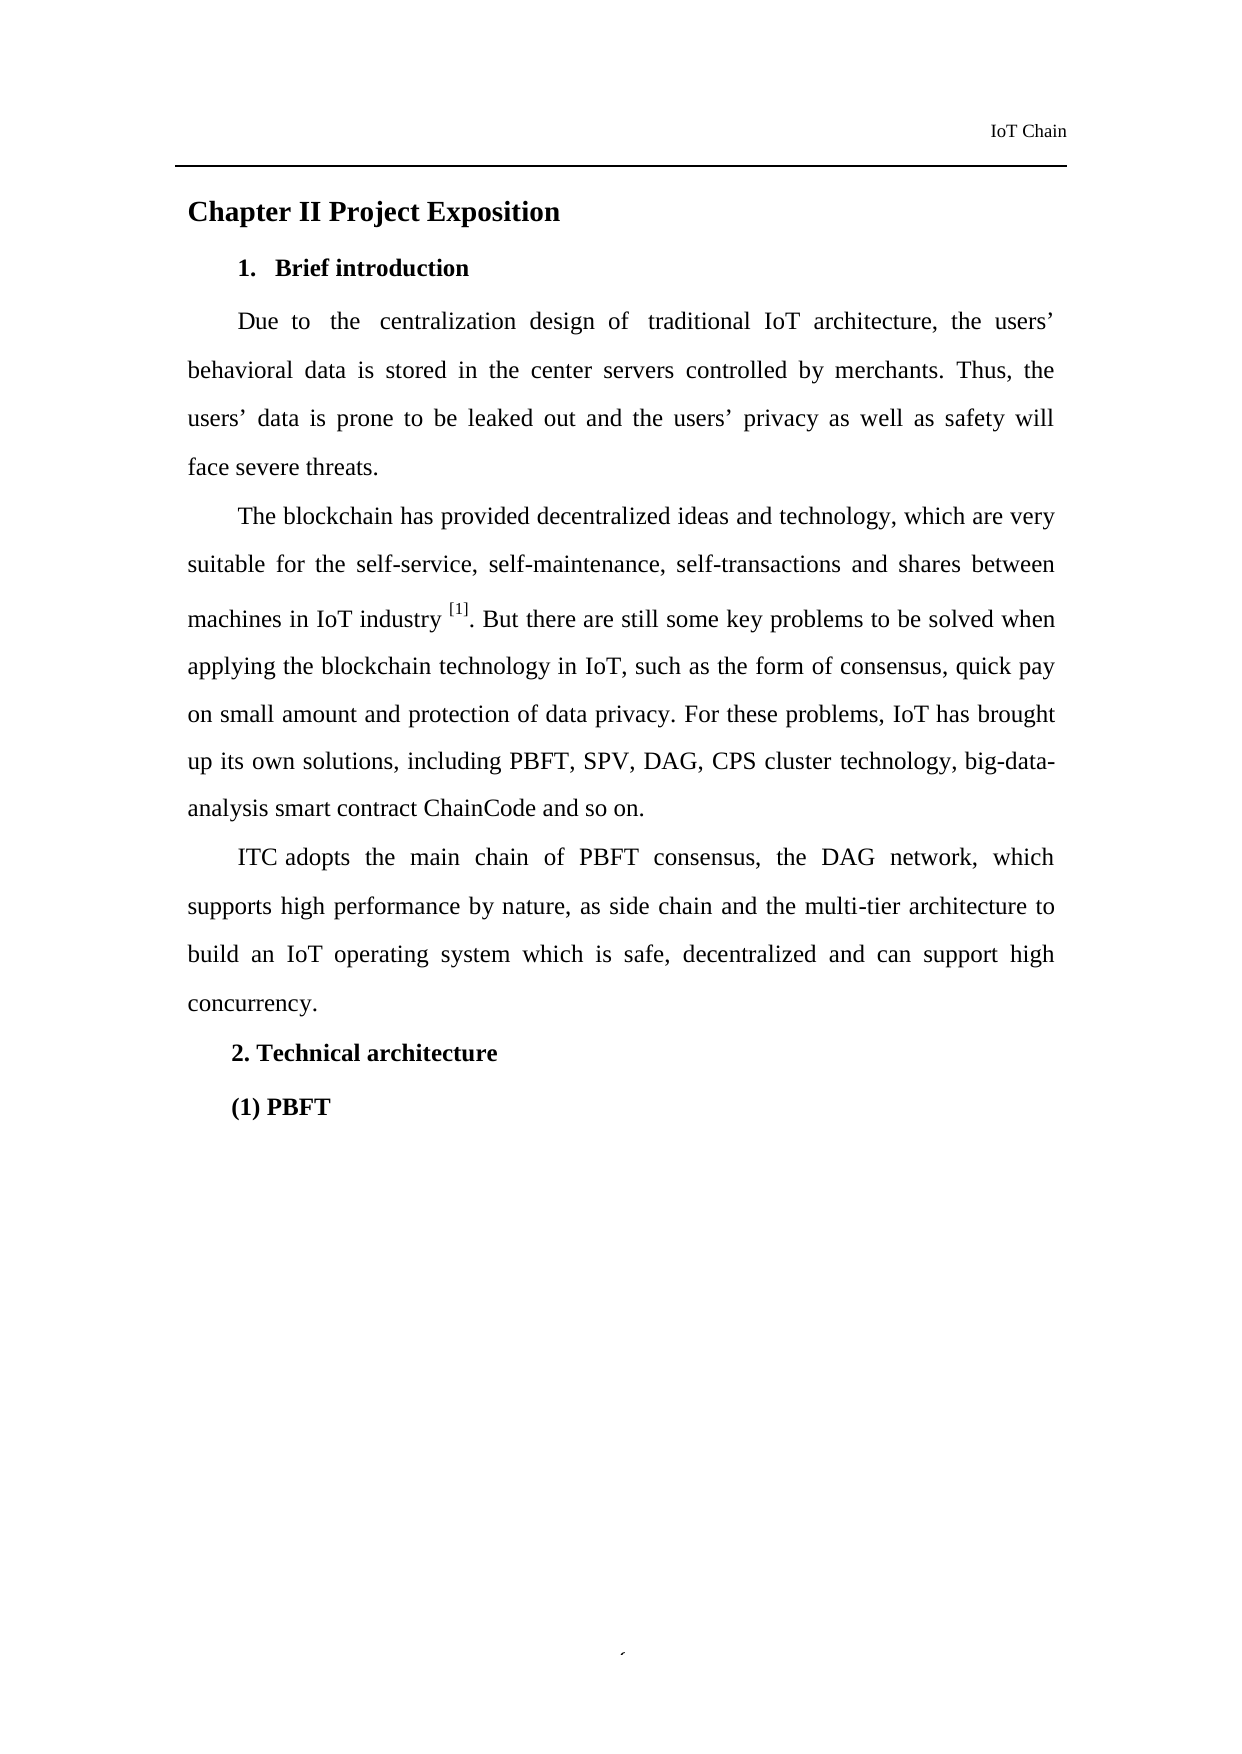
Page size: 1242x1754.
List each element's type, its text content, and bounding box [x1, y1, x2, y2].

text 2. Technical architecture [231, 1038, 1067, 1067]
text Due to the centralization design of traditional IoT architecture, the users’ behavioral data is stored in the center servers controlled by merchants. Thus, the users’ data is prone to be leaked out and the users’ privacy as well as safety will face severe threats. [187, 306, 1054, 481]
text (1) PBFT [231, 1092, 1067, 1120]
text 1. Brief introduction [237, 253, 1067, 281]
text ITC adopts the main chain of PBFT consensus, the DAG network, which supports high performance by nature, as side chain and the multi-tier architecture to build an IoT operating system which is safe, decentralized and can support high concurrency. [187, 842, 1055, 1017]
text The blockchain has provided decentralized ideas and technology, which are very suitable for the self-service, self-maintenance, self-transactions and shares between machines in IoT industry [1]. But there are still some key problems to be solved when applying the blockchain technology in IoT, such as the form of consensus, quick pay on small amount and protection of data privacy. For these problems, IoT has brought up its own solutions, including PBFT, SPV, DAG, CPS cluster technology, big-data-analysis smart contract ChainCode and so on. [187, 501, 1055, 822]
text Chapter II Project Exposition [187, 194, 1059, 228]
